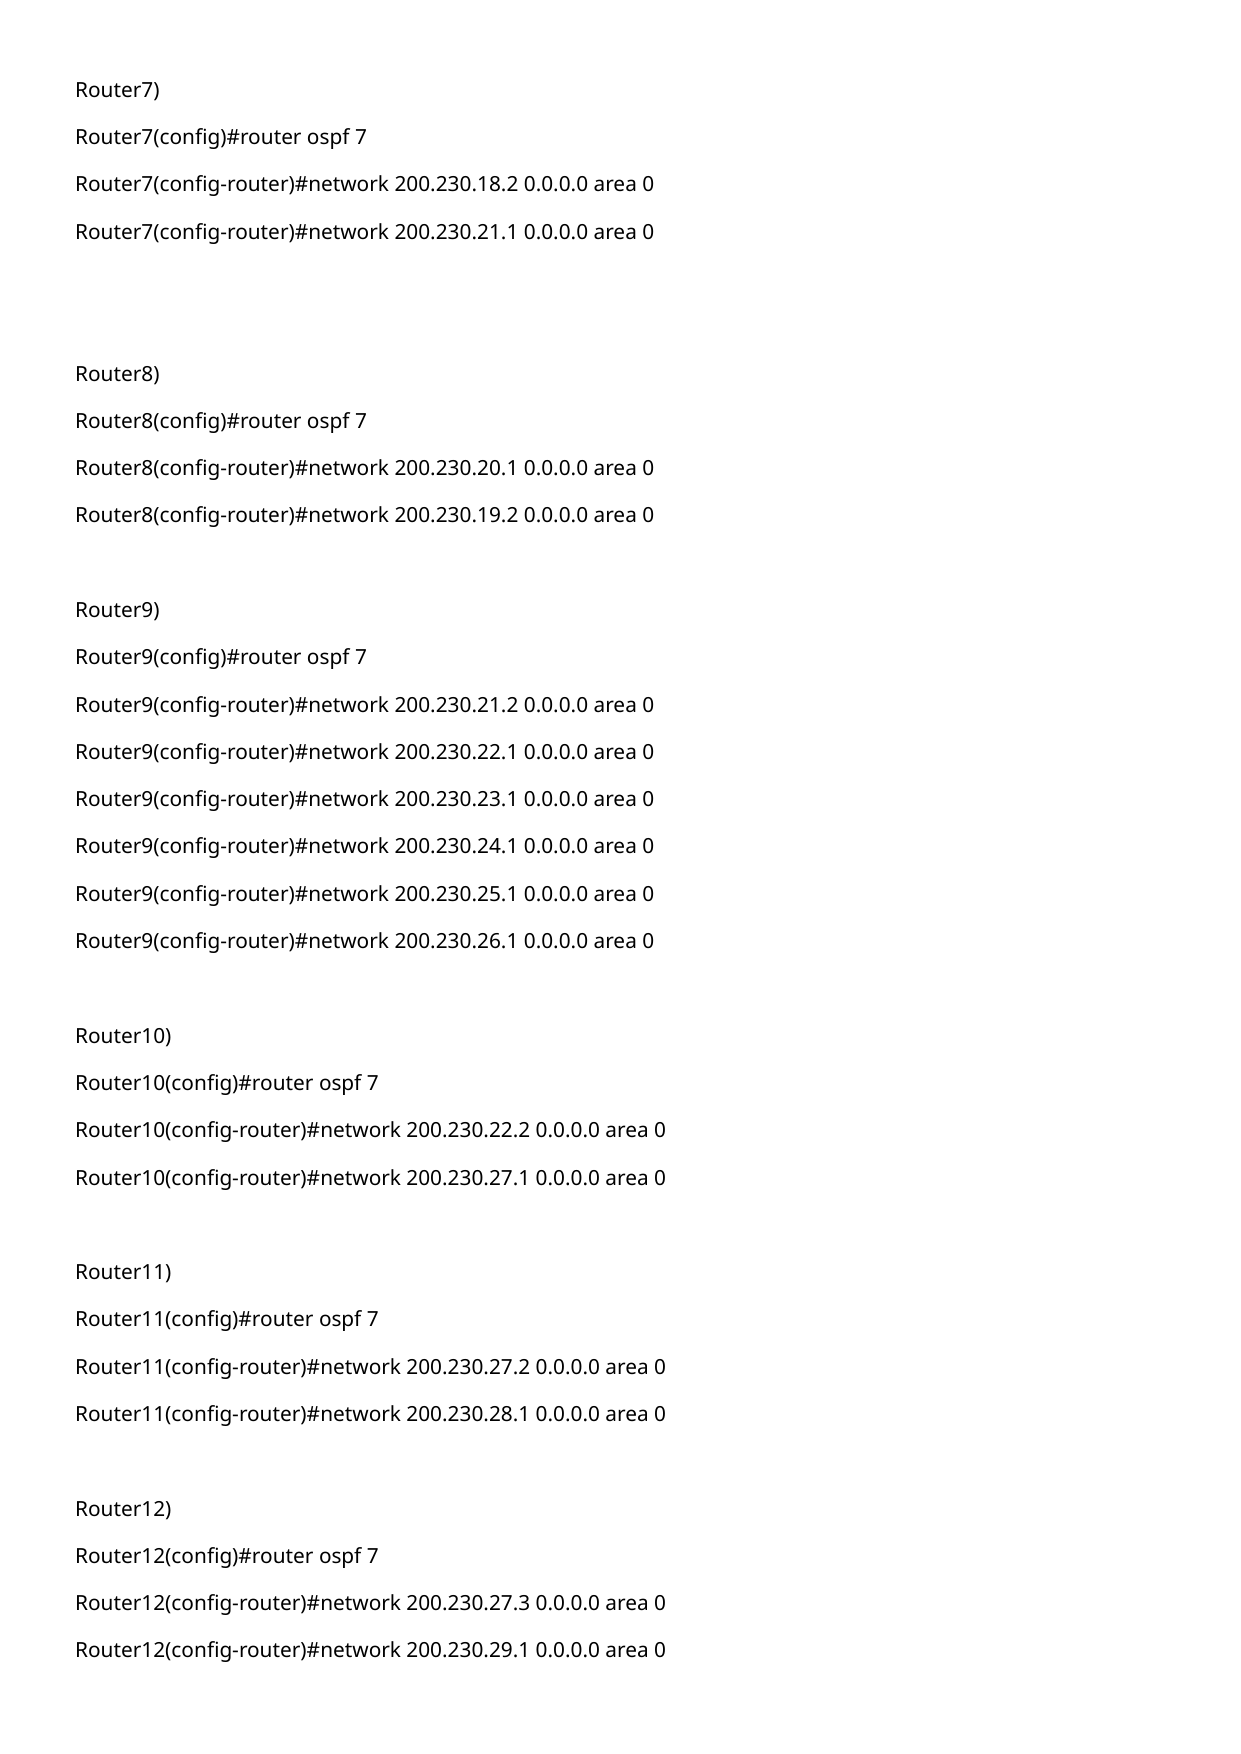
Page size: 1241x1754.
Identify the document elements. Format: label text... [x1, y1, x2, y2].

text Router9(config)#router ospf 7 [75, 642, 1165, 671]
text Router10(config-router)#network 200.230.22.2 0.0.0.0 area 0 [75, 1115, 1165, 1144]
text Router12(config-router)#network 200.230.27.3 0.0.0.0 area 0 [75, 1588, 1165, 1617]
text Router7(config)#router ospf 7 [75, 122, 1165, 151]
text Router12(config)#router ospf 7 [75, 1541, 1165, 1569]
text Router11(config-router)#network 200.230.27.2 0.0.0.0 area 0 [75, 1352, 1165, 1380]
text Router8(config-router)#network 200.230.19.2 0.0.0.0 area 0 [75, 501, 1165, 529]
text Router9(config-router)#network 200.230.22.1 0.0.0.0 area 0 [75, 737, 1165, 766]
text Router11(config)#router ospf 7 [75, 1304, 1165, 1333]
text Router10) [75, 1021, 1165, 1049]
text Router10(config)#router ospf 7 [75, 1068, 1165, 1097]
text Router8) [75, 359, 1165, 387]
text Router9) [75, 595, 1165, 624]
text Router9(config-router)#network 200.230.23.1 0.0.0.0 area 0 [75, 784, 1165, 813]
text Router12(config-router)#network 200.230.29.1 0.0.0.0 area 0 [75, 1636, 1165, 1664]
text Router9(config-router)#network 200.230.24.1 0.0.0.0 area 0 [75, 832, 1165, 860]
text Router9(config-router)#network 200.230.21.2 0.0.0.0 area 0 [75, 690, 1165, 718]
text Router7(config-router)#network 200.230.21.1 0.0.0.0 area 0 [75, 217, 1165, 245]
text Router10(config-router)#network 200.230.27.1 0.0.0.0 area 0 [75, 1163, 1165, 1191]
text Router11) [75, 1257, 1165, 1286]
text Router8(config-router)#network 200.230.20.1 0.0.0.0 area 0 [75, 453, 1165, 482]
text Router9(config-router)#network 200.230.26.1 0.0.0.0 area 0 [75, 926, 1165, 955]
text Router7(config-router)#network 200.230.18.2 0.0.0.0 area 0 [75, 169, 1165, 198]
text Router8(config)#router ospf 7 [75, 406, 1165, 434]
text Router7) [75, 75, 1165, 103]
text Router9(config-router)#network 200.230.25.1 0.0.0.0 area 0 [75, 879, 1165, 907]
text Router11(config-router)#network 200.230.28.1 0.0.0.0 area 0 [75, 1399, 1165, 1428]
text Router12) [75, 1494, 1165, 1522]
